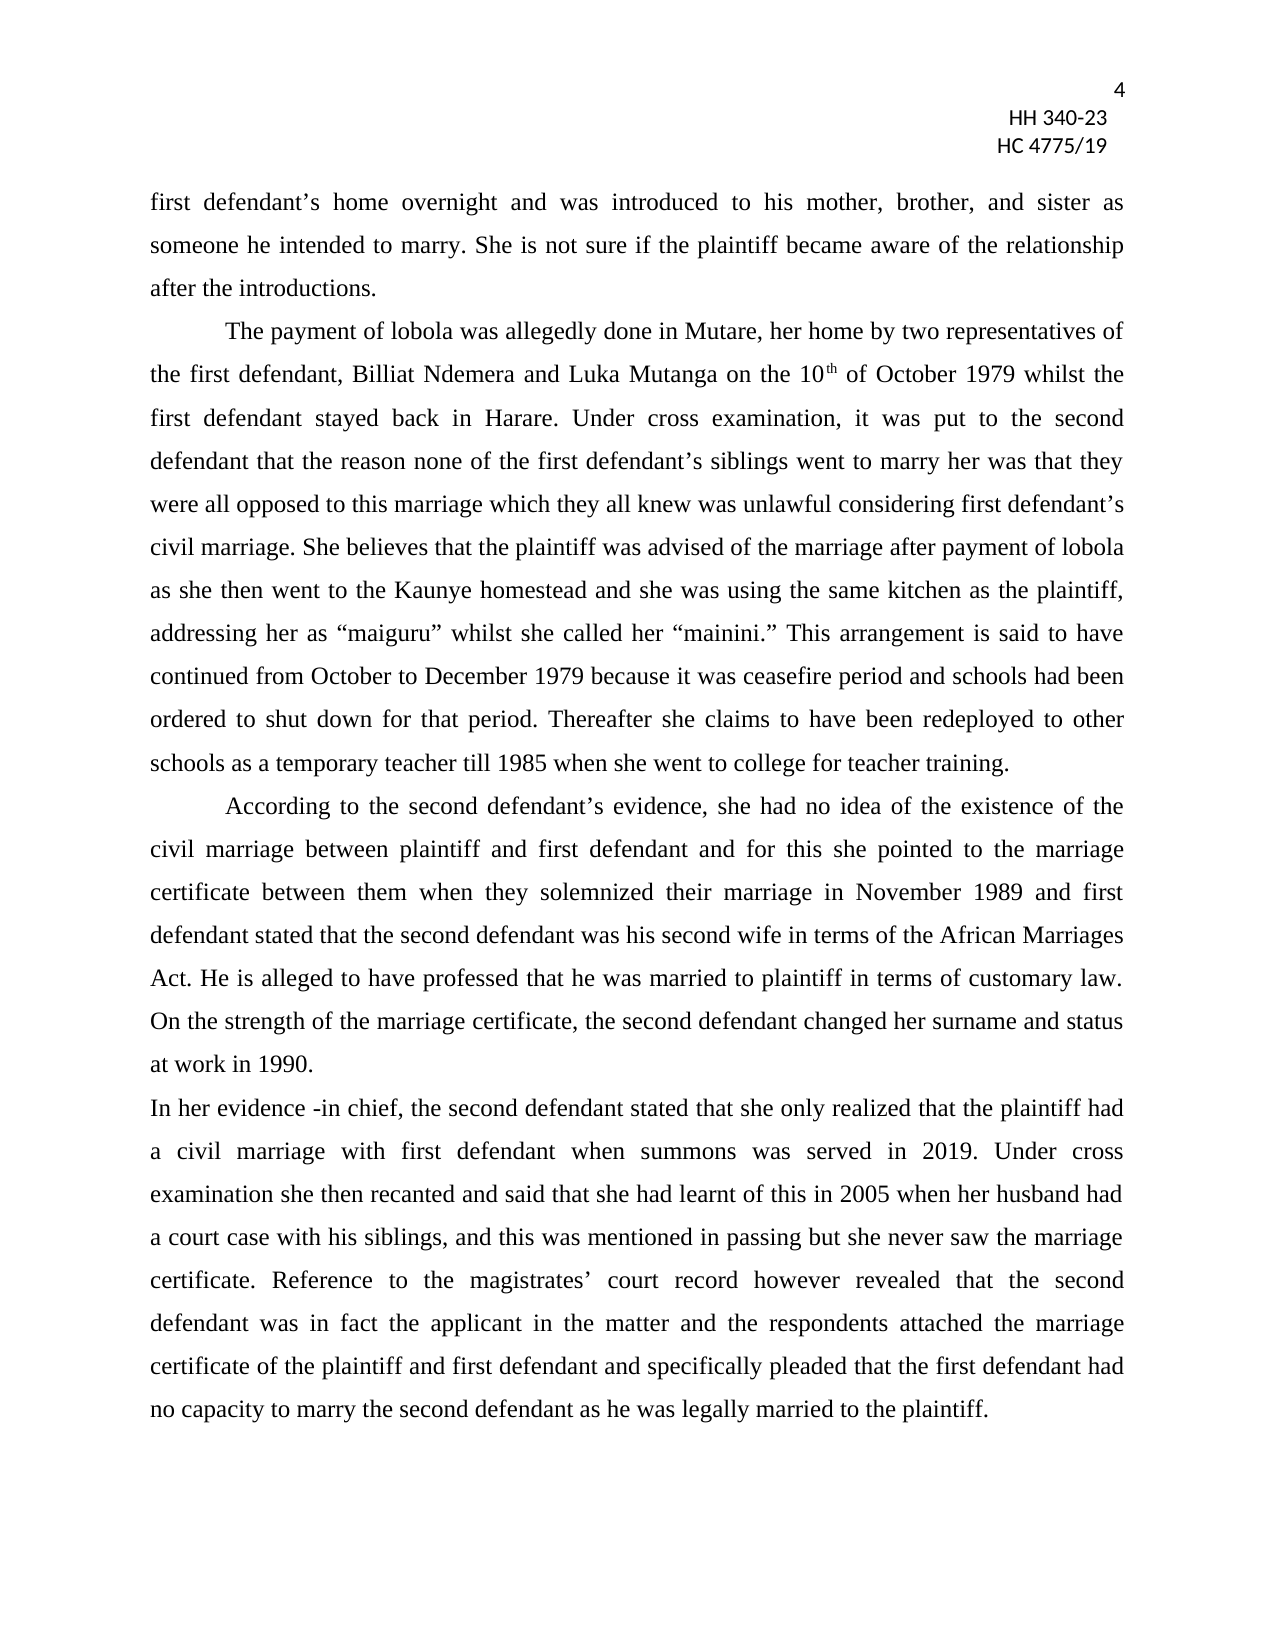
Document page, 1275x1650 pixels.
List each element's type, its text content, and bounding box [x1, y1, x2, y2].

text According to the second defendant’s evidence, she had no idea of the existence of the civil marriage between plaintiff and first defendant and for this she pointed to the marriage certificate between them when they solemnized their marriage in November 1989 and first defendant stated that the second defendant was his second wife in terms of the African Marriages Act. He is alleged to have professed that he was married to plaintiff in terms of customary law. On the strength of the marriage certificate, the second defendant changed her surname and status at work in 1990. [150, 791, 1125, 1078]
text The payment of lobola was allegedly done in Mutare, her home by two representatives of the first defendant, Billiat Ndemera and Luka Mutanga on the 10th of October 1979 whilst the first defendant stayed back in Harare. Under cross examination, it was put to the second defendant that the reason none of the first defendant’s siblings went to marry her was that they were all opposed to this marriage which they all knew was unlawful considering first defendant’s civil marriage. She believes that the plaintiff was advised of the marriage after payment of lobola as she then went to the Kaunye homestead and she was using the same kitchen as the plaintiff, addressing her as “maiguru” whilst she called her “mainini.” This arrangement is said to have continued from October to December 1979 because it was ceasefire period and schools had been ordered to shut down for that period. Thereafter she claims to have been redeployed to other schools as a temporary teacher till 1985 when she went to college for teacher training. [150, 316, 1125, 776]
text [150, 187, 1125, 302]
text In her evidence -in chief, the second defendant stated that she only realized that the plaintiff had a civil marriage with first defendant when summons was served in 2019. Under cross examination she then recanted and said that she had learnt of this in 2005 when her husband had a court case with his siblings, and this was mentioned in passing but she never saw the marriage certificate. Reference to the magistrates’ court record however revealed that the second defendant was in fact the applicant in the matter and the respondents attached the marriage certificate of the plaintiff and first defendant and specifically pleaded that the first defendant had no capacity to marry the second defendant as he was legally married to the plaintiff. [150, 1093, 1125, 1423]
